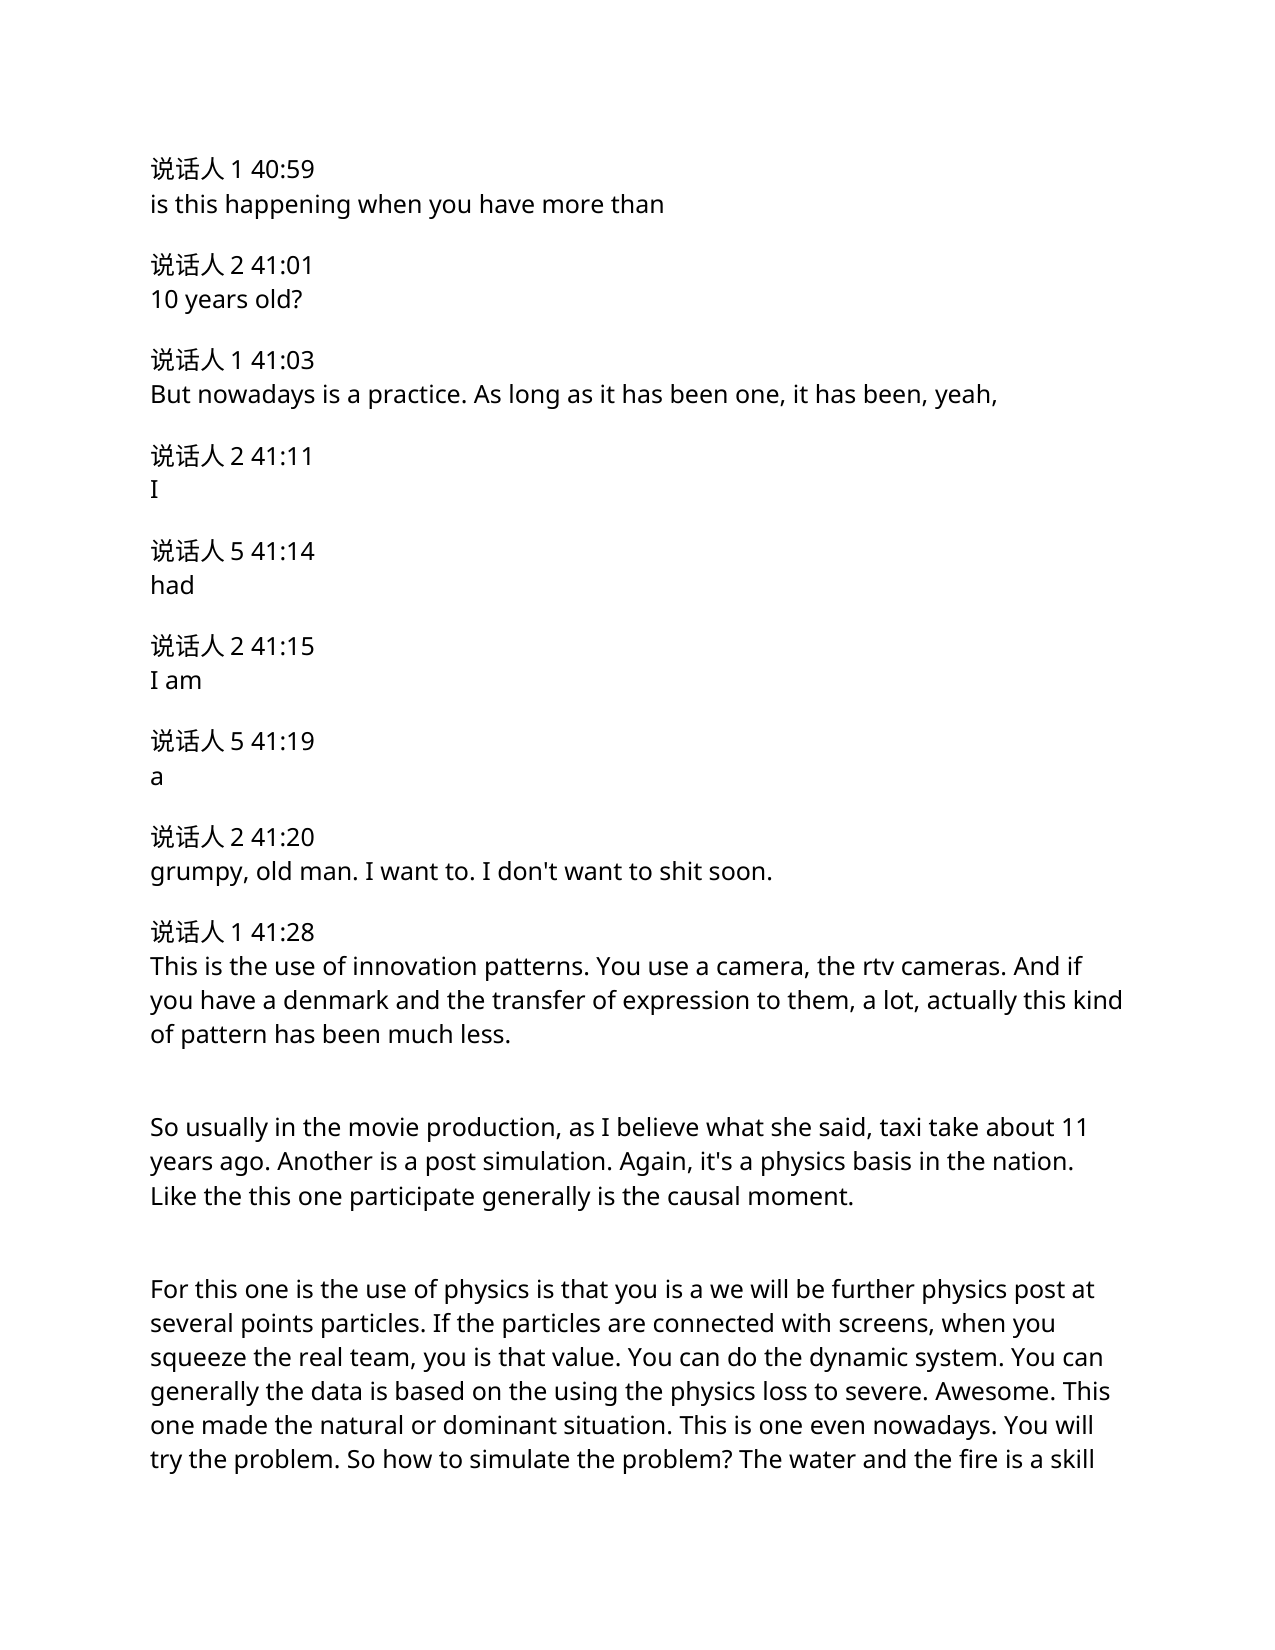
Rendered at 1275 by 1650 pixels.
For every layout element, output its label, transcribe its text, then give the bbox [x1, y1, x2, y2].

text 说话人2 41:01 10 years old? [150, 245, 1125, 316]
text 说话人2 41:15 I am [150, 627, 1125, 697]
text 说话人5 41:19 a [150, 722, 1125, 792]
text 说话人1 41:28 This is the use of innovation patterns. You use a camera, the rtv cameras. And if you have a denmark and the transfer of expression to them, a lot, actually this kind of pattern has been much less. [150, 912, 1125, 1051]
text 说话人1 40:59 is this happening when you have more than [150, 150, 1125, 220]
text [150, 1237, 1125, 1476]
text 说话人2 41:20 grumpy, old man. I want to. I don't want to shit soon. [150, 817, 1125, 887]
text So usually in the movie production, as I believe what she said, taxi take about 11 years ago. Another is a post simulation. Again, it's a physics basis in the nation. Like the this one participate generally is the causal moment. [150, 1076, 1125, 1212]
text 说话人5 41:14 had [150, 531, 1125, 602]
text 说话人1 41:03 But nowadays is a practice. As long as it has been one, it has been, yeah, [150, 341, 1125, 411]
text 说话人2 41:11 I [150, 436, 1125, 506]
